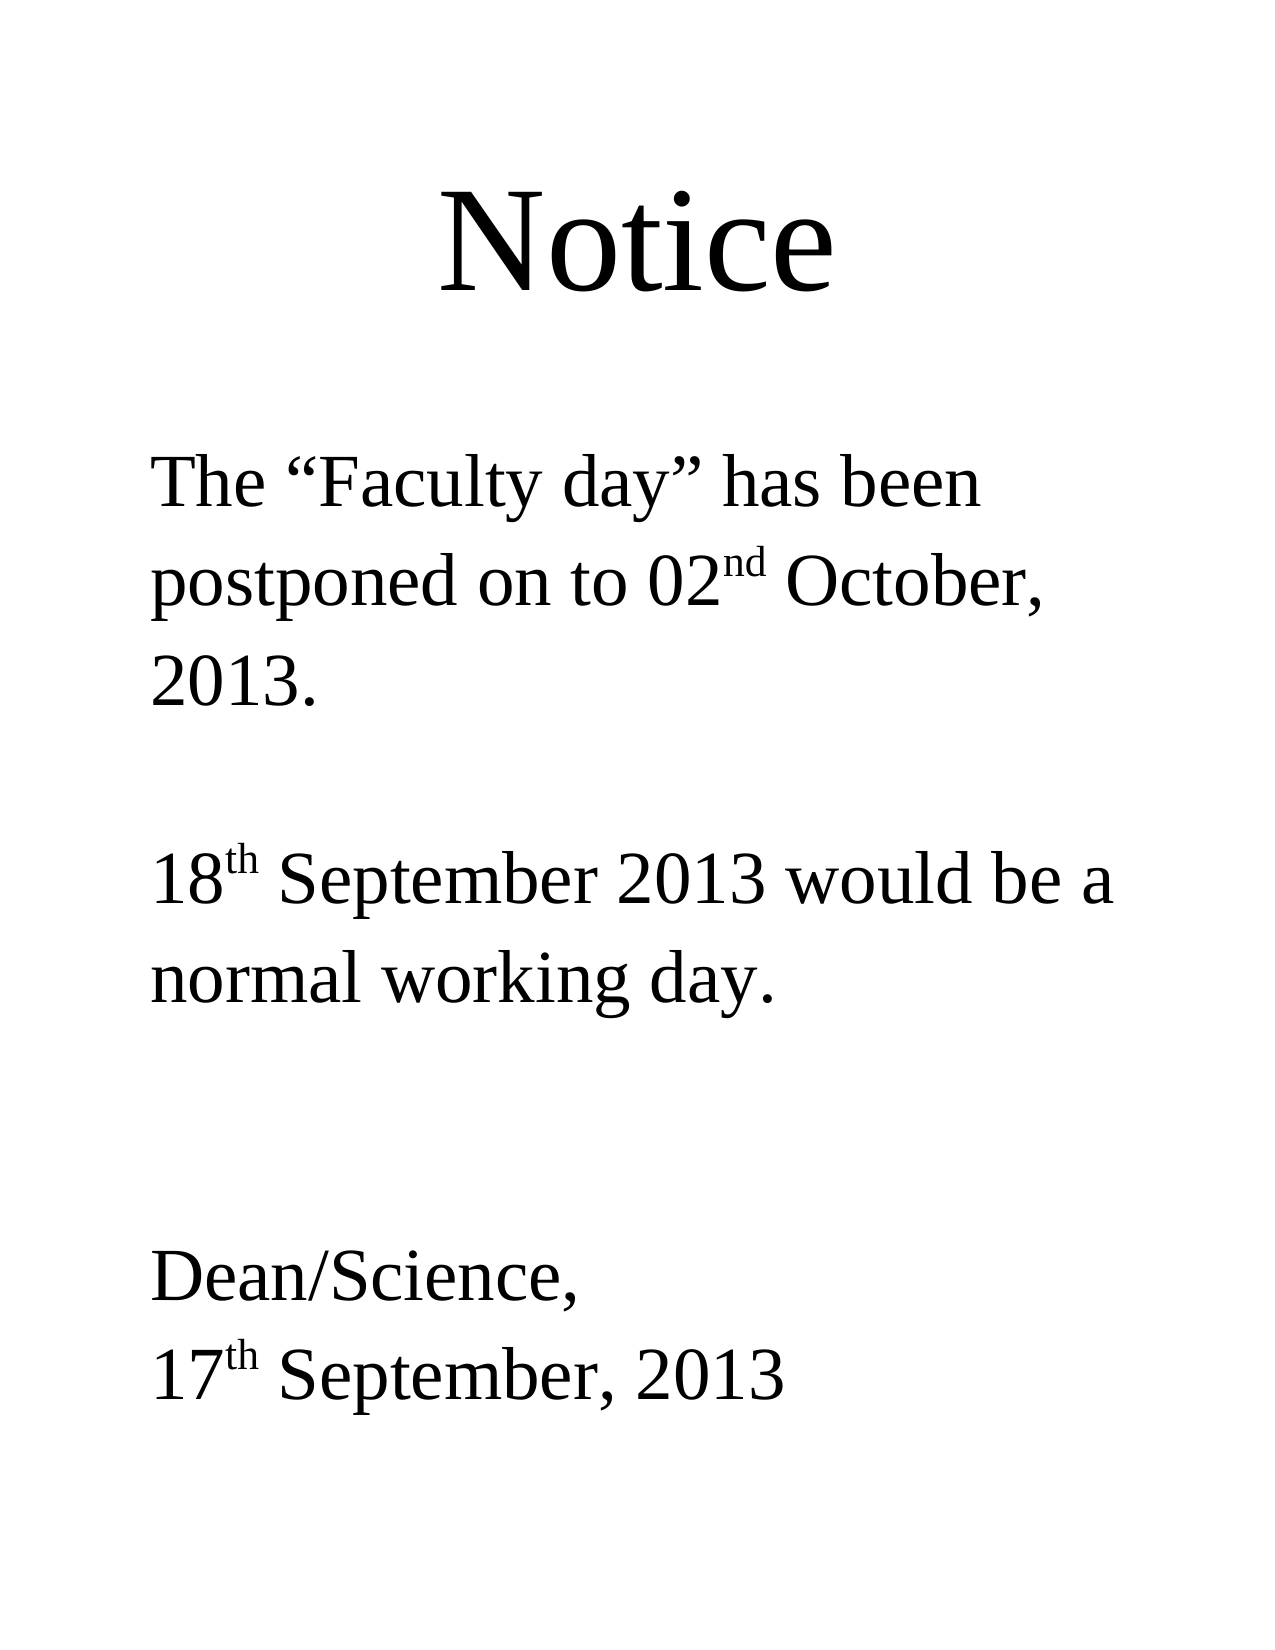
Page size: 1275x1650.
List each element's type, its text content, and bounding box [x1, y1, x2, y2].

text Dean/Science, [150, 1230, 1125, 1316]
text 17th September, 2013 [150, 1329, 1125, 1415]
text The “Faculty day” has been postponed on to 02nd October, 2013. [150, 436, 1125, 721]
text 18th September 2013 would be a normal working day. [150, 833, 1125, 1018]
text Notice [150, 150, 1125, 322]
